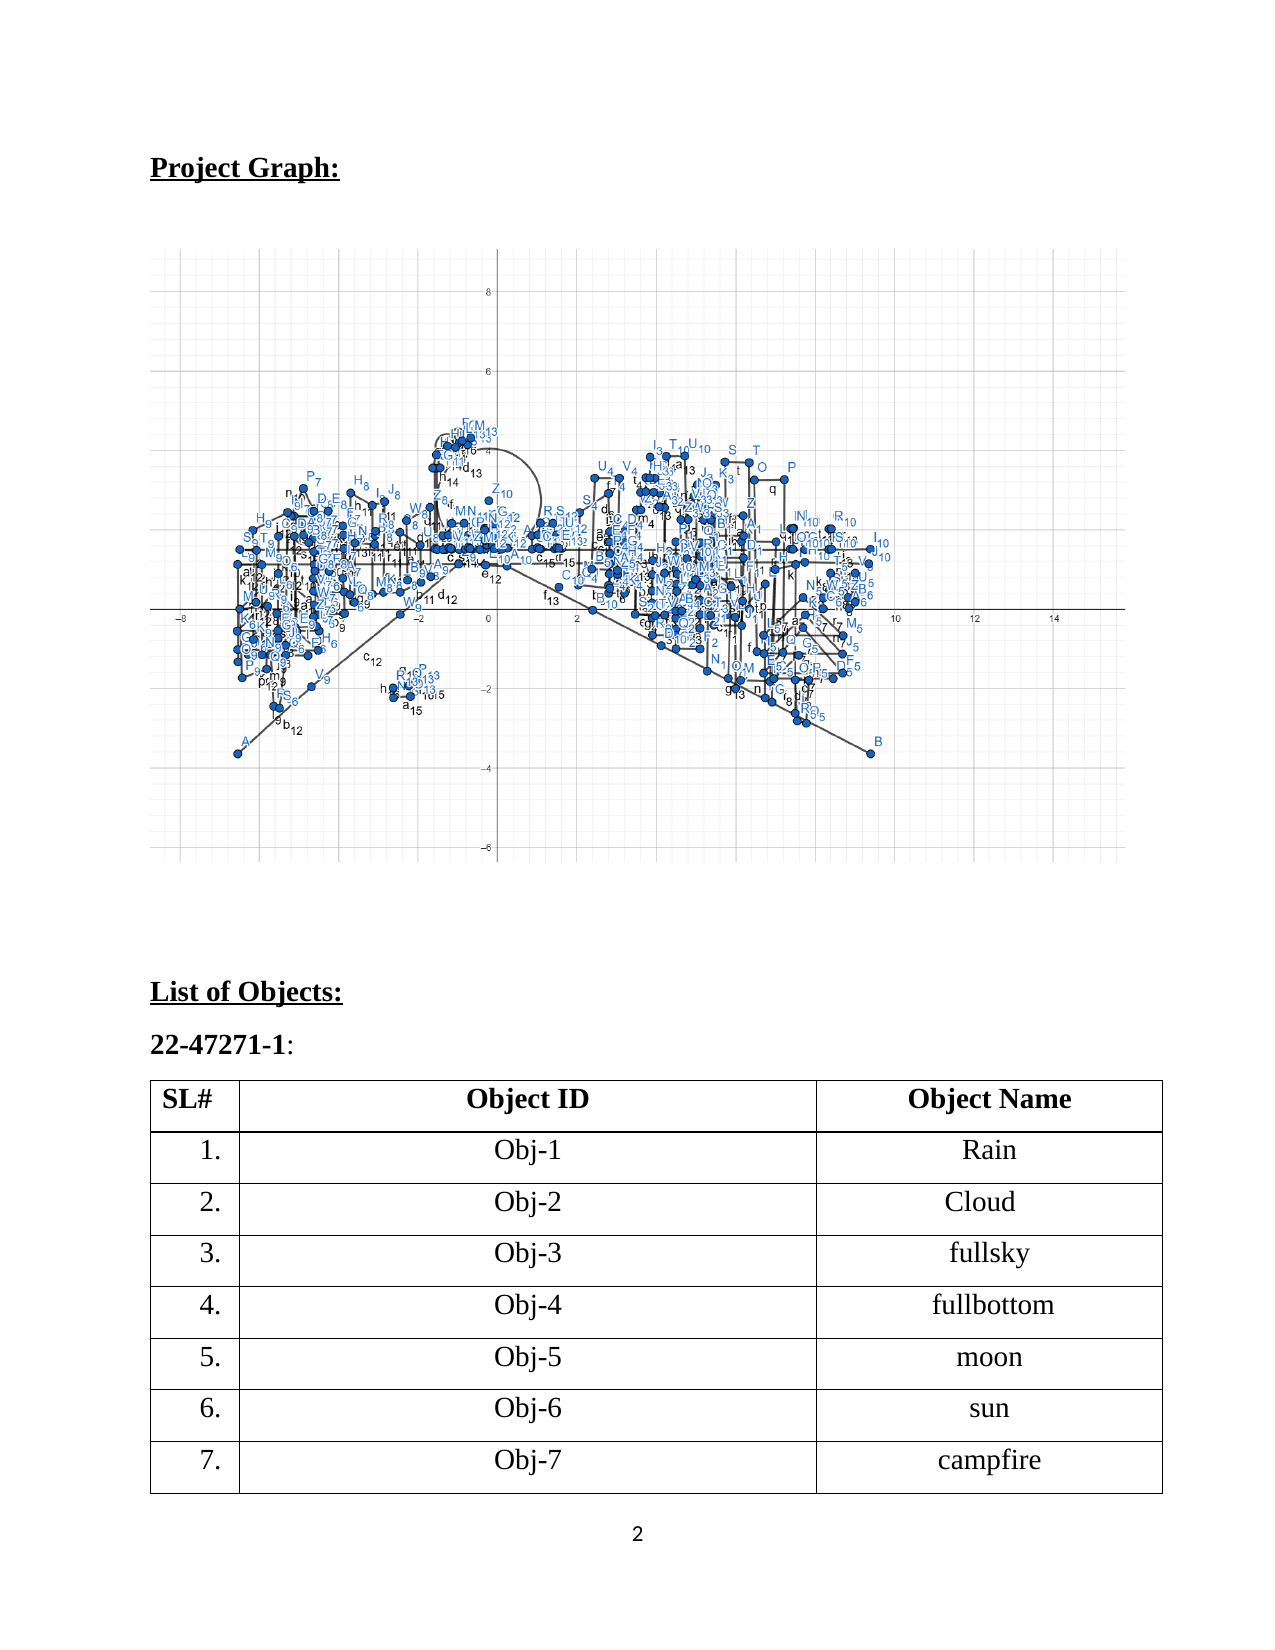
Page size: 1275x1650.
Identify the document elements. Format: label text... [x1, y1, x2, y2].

table_cell fullbottom [817, 1287, 1162, 1338]
table_cell [151, 1184, 239, 1234]
table_cell [151, 1390, 239, 1441]
table_cell Obj-1 [240, 1133, 816, 1183]
table_cell [151, 1339, 239, 1389]
table_header Object ID [240, 1081, 816, 1131]
table_cell sun [817, 1390, 1162, 1441]
picture [150, 249, 1125, 862]
table_cell Obj-7 [240, 1442, 816, 1492]
table_cell fullsky [817, 1236, 1162, 1286]
text List of Objects: [150, 974, 1125, 1008]
table_cell Obj-5 [240, 1339, 816, 1389]
table_cell Rain [817, 1133, 1162, 1183]
table_cell moon [817, 1339, 1162, 1389]
table_cell [151, 1287, 239, 1338]
text Project Graph: [150, 150, 1125, 183]
table_header Object Name [817, 1081, 1162, 1131]
text 22-47271-1: [150, 1027, 1125, 1061]
table_cell [151, 1236, 239, 1286]
table_cell campfire [817, 1442, 1162, 1492]
table_cell [151, 1133, 239, 1183]
table_cell [151, 1442, 239, 1492]
table_cell Obj-3 [240, 1236, 816, 1286]
table_cell Obj-2 [240, 1184, 816, 1234]
table_cell Obj-4 [240, 1287, 816, 1338]
table_header SL# [151, 1081, 239, 1131]
table_cell Cloud [817, 1184, 1162, 1234]
table_cell Obj-6 [240, 1390, 816, 1441]
